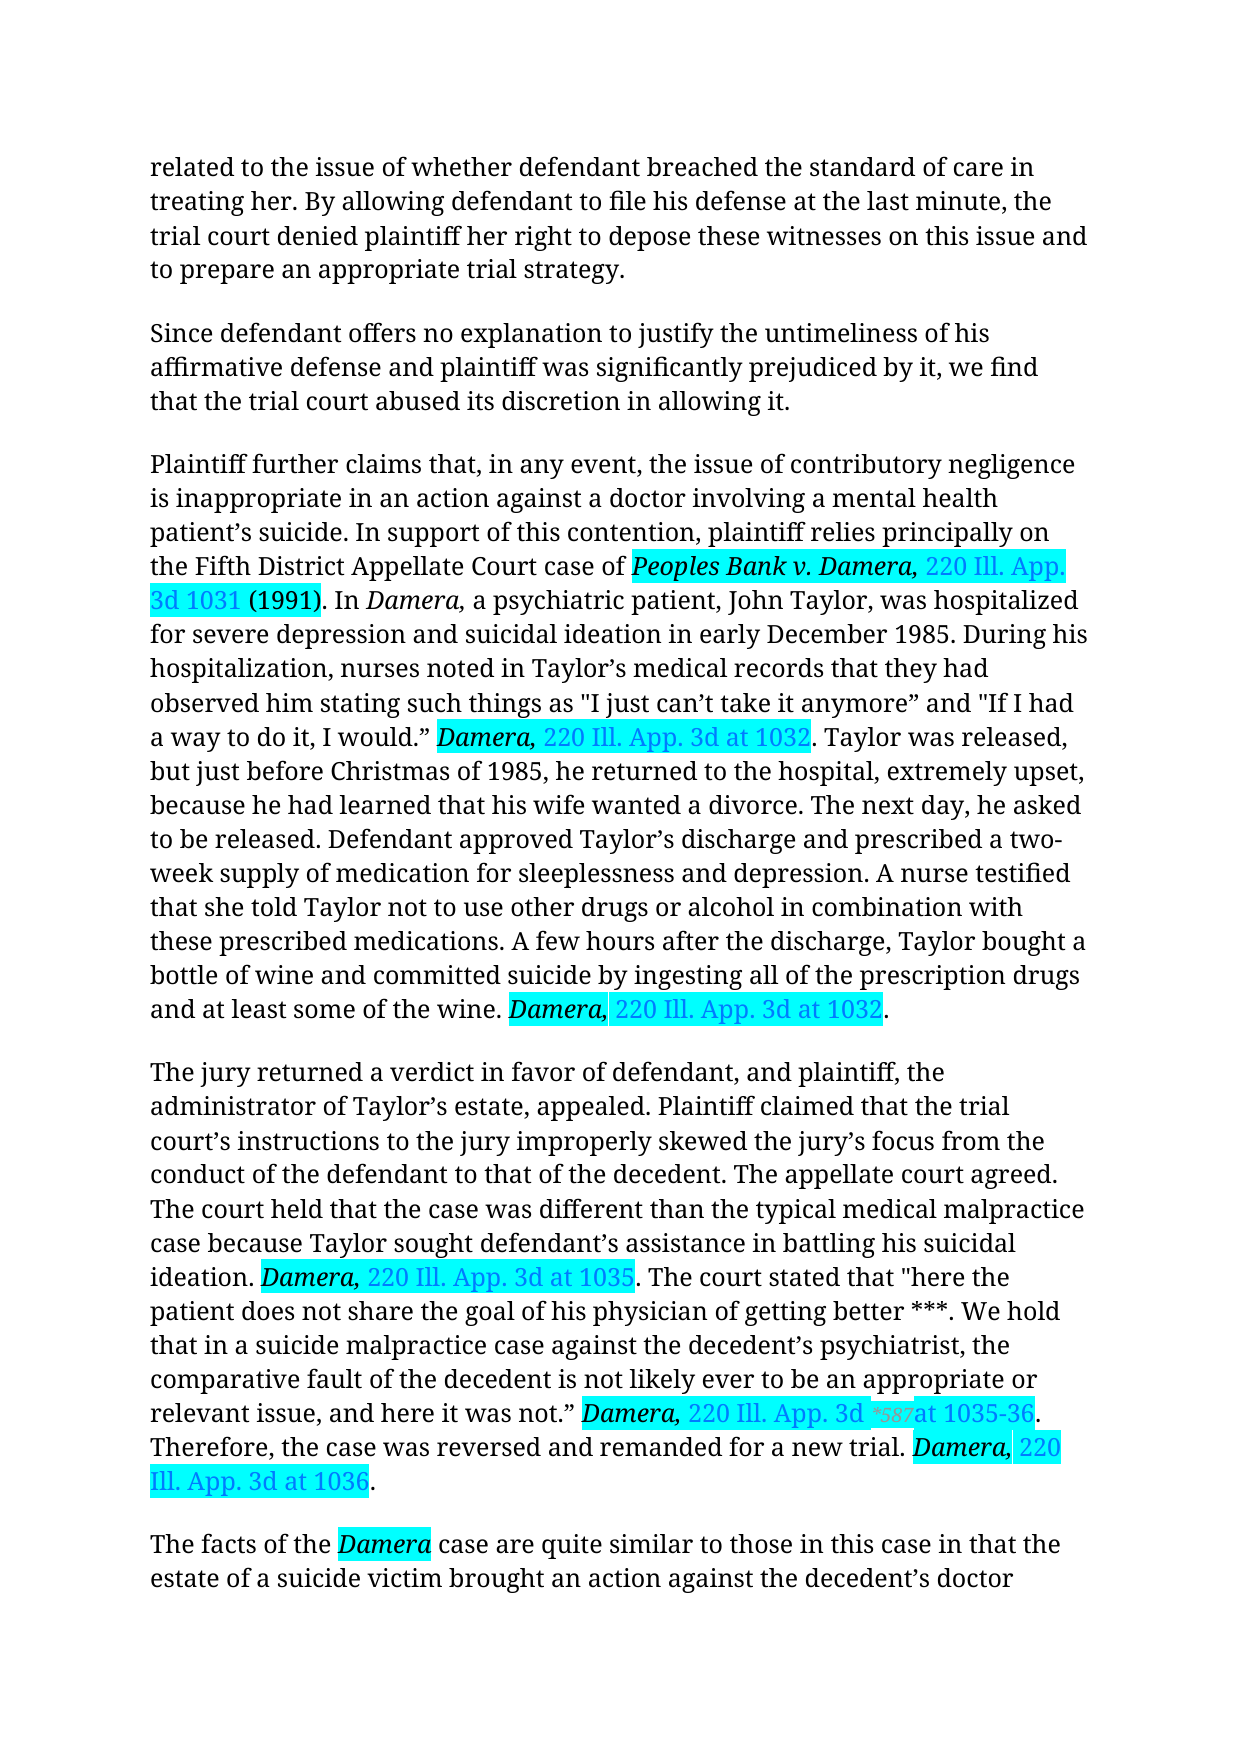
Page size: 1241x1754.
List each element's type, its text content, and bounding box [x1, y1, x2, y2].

text Plaintiff further claims that, in any event, the issue of contributory negligence is inappropriate in an action against a doctor involving a mental health patient’s suicide. In support of this contention, plaintiff relies principally on the Fifth District Appellate Court case of Peoples Bank v. Damera, 220 Ill. App. 3d 1031 (1991). In Damera, a psychiatric patient, John Taylor, was hospitalized for severe depression and suicidal ideation in early December 1985. During his hospitalization, nurses noted in Taylor’s medical records that they had observed him stating such things as "I just can’t take it anymore” and "If I had a way to do it, I would.” Damera, 220 Ill. App. 3d at 1032. Taylor was released, but just before Christmas of 1985, he returned to the hospital, extremely upset, because he had learned that his wife wanted a divorce. The next day, he asked to be released. Defendant approved Taylor’s discharge and prescribed a two-week supply of medication for sleeplessness and depression. A nurse testified that she told Taylor not to use other drugs or alcohol in combination with these prescribed medications. A few hours after the discharge, Taylor bought a bottle of wine and committed suicide by ingesting all of the prescription drugs and at least some of the wine. Damera, 220 Ill. App. 3d at 1032. [150, 447, 1090, 1026]
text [150, 1527, 1090, 1595]
text The jury returned a verdict in favor of defendant, and plaintiff, the administrator of Taylor’s estate, appealed. Plaintiff claimed that the trial court’s instructions to the jury improperly skewed the jury’s focus from the conduct of the defendant to that of the decedent. The appellate court agreed. The court held that the case was different than the typical medical malpractice case because Taylor sought defendant’s assistance in battling his suicidal ideation. Damera, 220 Ill. App. 3d at 1035. The court stated that "here the patient does not share the goal of his physician of getting better ***. We hold that in a suicide malpractice case against the decedent’s psychiatrist, the comparative fault of the decedent is not likely ever to be an appropriate or relevant issue, and here it was not.” Damera, 220 Ill. App. 3d *587at 1035-36. Therefore, the case was reversed and remanded for a new trial. Damera, 220 Ill. App. 3d at 1036. [150, 1055, 1090, 1498]
text Since defendant offers no explanation to justify the untimeliness of his affirmative defense and plaintiff was significantly prejudiced by it, we find that the trial court abused its discretion in allowing it. [150, 315, 1090, 418]
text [150, 150, 1090, 286]
